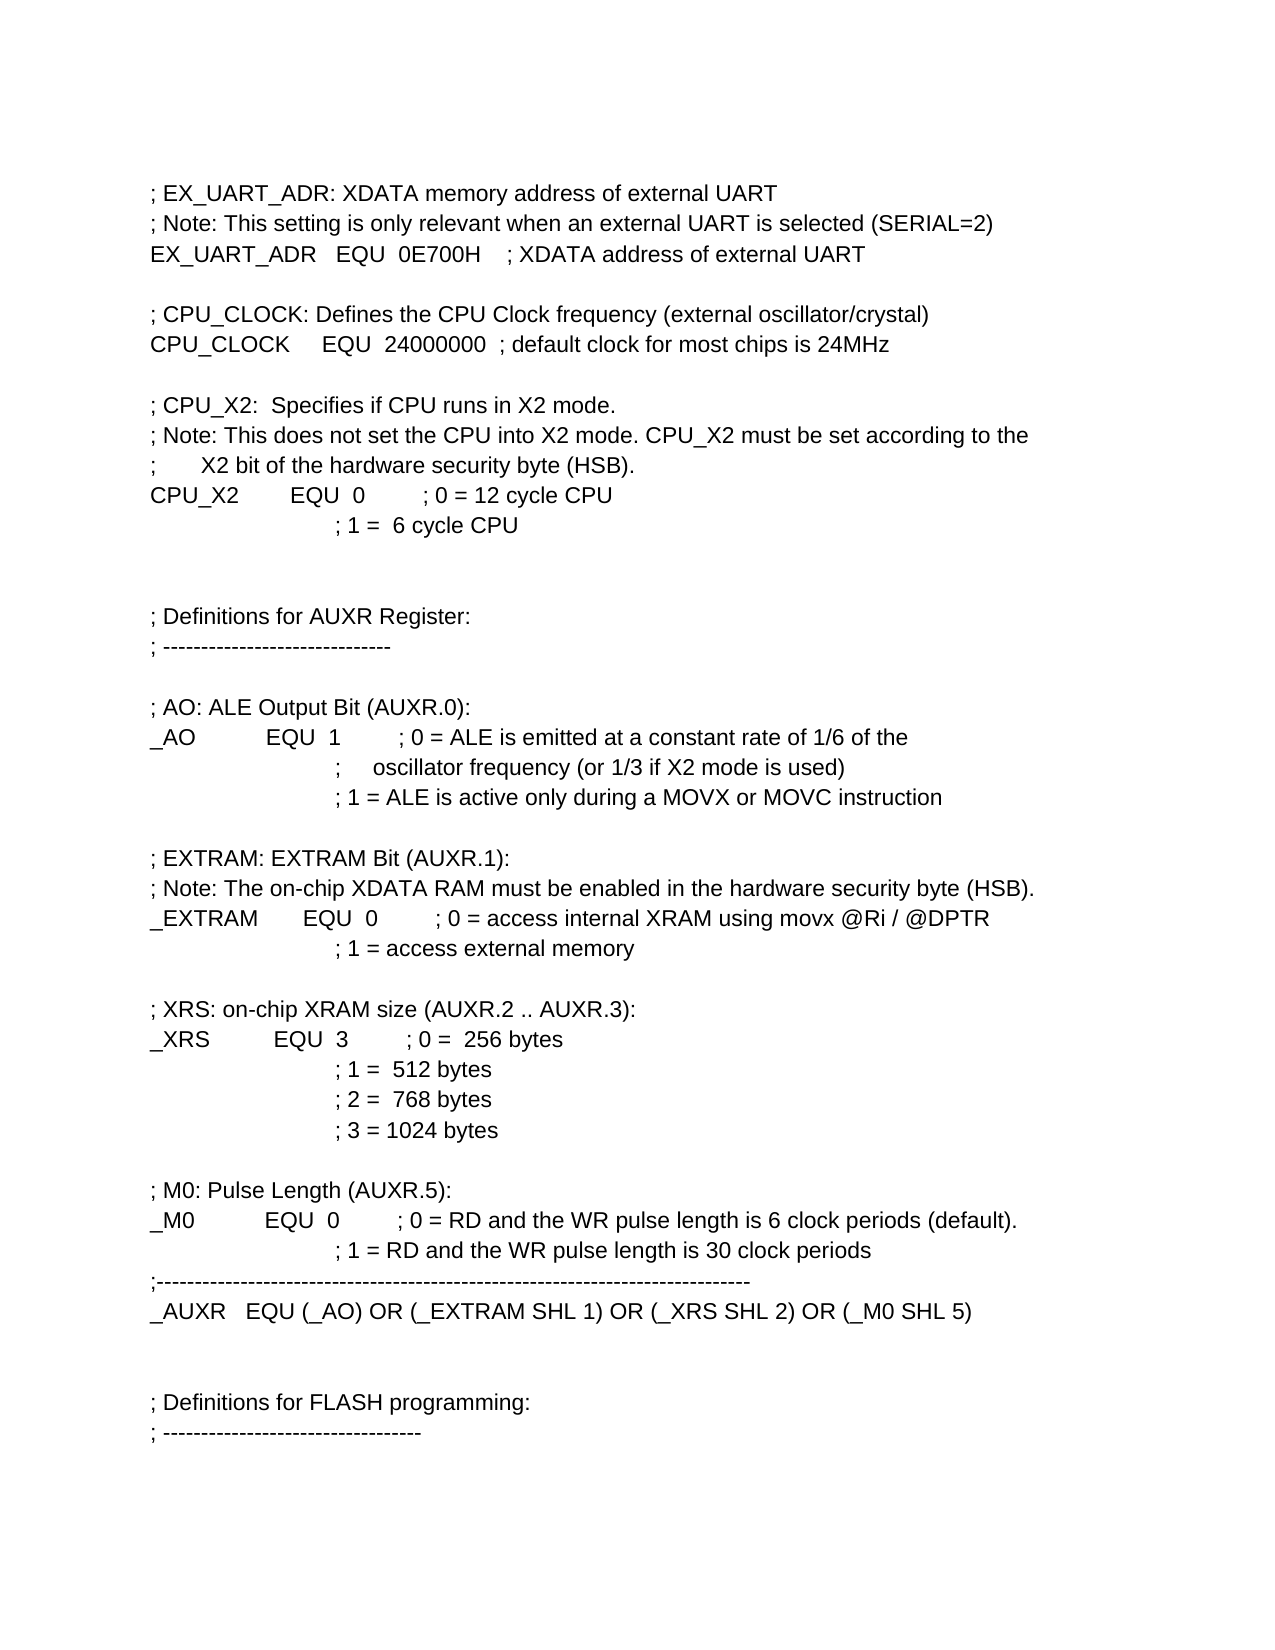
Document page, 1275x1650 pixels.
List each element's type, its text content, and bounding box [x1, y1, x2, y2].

text ;------------------------------------------------------------------------------ [150, 1268, 1125, 1294]
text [150, 210, 1125, 237]
text EX_UART_ADR EQU 0E700H ; XDATA address of external UART [150, 241, 1125, 267]
text _AO EQU 1 ; 0 = ALE is emitted at a constant rate of 1/6 of the [150, 724, 1125, 750]
text ; CPU_X2: Specifies if CPU runs in X2 mode. [150, 392, 1125, 418]
text ; 1 = 512 bytes [150, 1056, 1125, 1083]
text ; XRS: on-chip XRAM size (AUXR.2 .. AUXR.3): [150, 996, 1125, 1022]
text ; 1 = access external memory [150, 935, 1125, 962]
text ; 1 = ALE is active only during a MOVX or MOVC instruction [150, 784, 1125, 811]
text ; 2 = 768 bytes [150, 1086, 1125, 1113]
text ; ------------------------------ [150, 633, 1125, 660]
text ; 1 = RD and the WR pulse length is 30 clock periods [150, 1237, 1125, 1264]
text _XRS EQU 3 ; 0 = 256 bytes [150, 1026, 1125, 1052]
text ; X2 bit of the hardware security byte (HSB). [150, 452, 1125, 478]
text CPU_X2 EQU 0 ; 0 = 12 cycle CPU [150, 482, 1125, 509]
text ; Note: The on-chip XDATA RAM must be enabled in the hardware security byte (HSB). [150, 875, 1125, 901]
text ; Note: This does not set the CPU into X2 mode. CPU_X2 must be set according to the [150, 422, 1125, 448]
text ; oscillator frequency (or 1/3 if X2 mode is used) [150, 754, 1125, 781]
text ; M0: Pulse Length (AUXR.5): [150, 1177, 1125, 1203]
text _AUXR EQU (_AO) OR (_EXTRAM SHL 1) OR (_XRS SHL 2) OR (_M0 SHL 5) [150, 1298, 1125, 1324]
text ; Definitions for FLASH programming: [150, 1388, 1125, 1415]
text ; AO: ALE Output Bit (AUXR.0): [150, 694, 1125, 720]
text ; EXTRAM: EXTRAM Bit (AUXR.1): [150, 845, 1125, 871]
text ; CPU_CLOCK: Defines the CPU Clock frequency (external oscillator/crystal) [150, 301, 1125, 327]
text ; EX_UART_ADR: XDATA memory address of external UART [150, 180, 1125, 207]
text _M0 EQU 0 ; 0 = RD and the WR pulse length is 6 clock periods (default). [150, 1207, 1125, 1234]
text ; 1 = 6 cycle CPU [150, 512, 1125, 539]
text _EXTRAM EQU 0 ; 0 = access internal XRAM using movx @Ri / @DPTR [150, 905, 1125, 932]
text ; ---------------------------------- [150, 1419, 1125, 1445]
text ; 3 = 1024 bytes [150, 1117, 1125, 1143]
text ; Definitions for AUXR Register: [150, 603, 1125, 629]
text CPU_CLOCK EQU 24000000 ; default clock for most chips is 24MHz [150, 331, 1125, 358]
